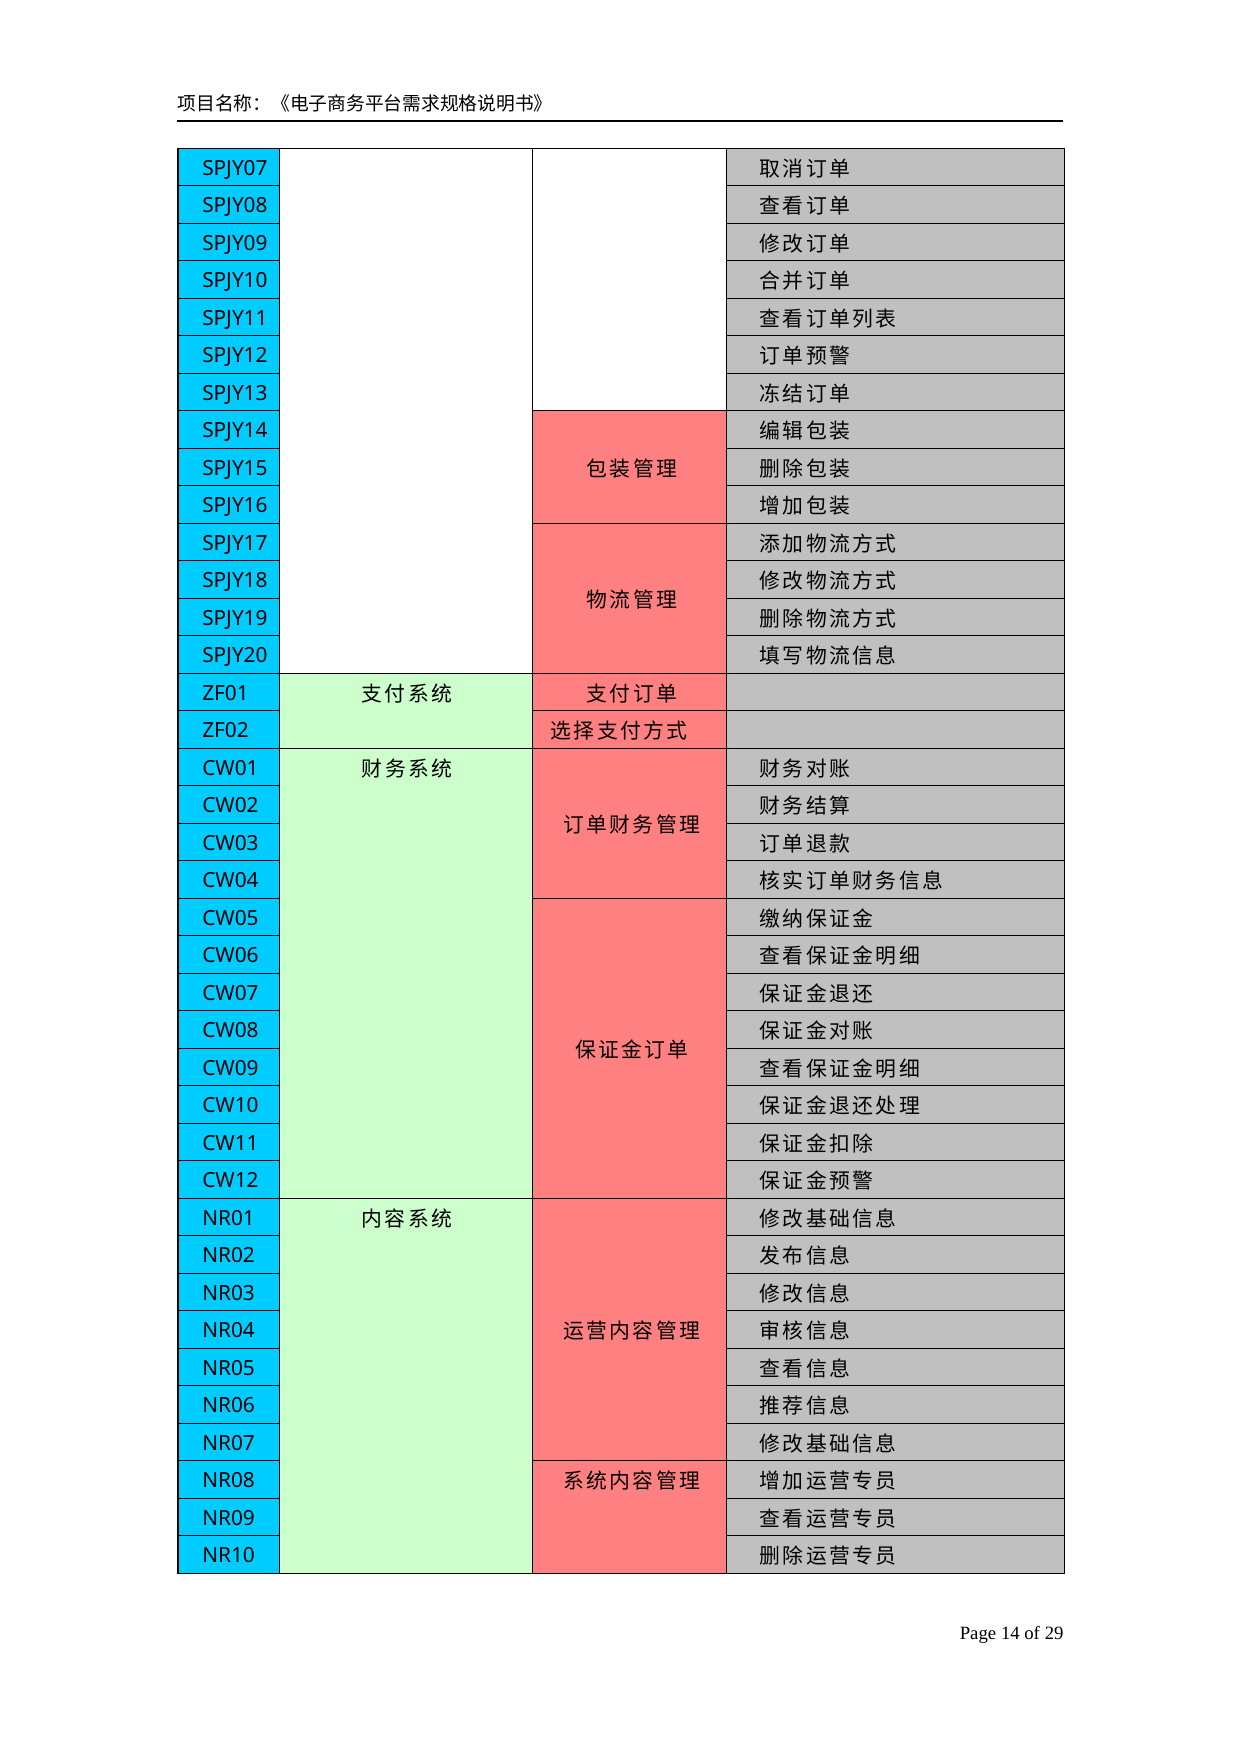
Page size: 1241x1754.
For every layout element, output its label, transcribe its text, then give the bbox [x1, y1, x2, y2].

table_cell 审核信息 [727, 1311, 1064, 1348]
table_cell 财务结算 [727, 786, 1064, 823]
table_cell CW07 [179, 974, 279, 1010]
table_cell NR06 [179, 1386, 279, 1423]
table_cell NR07 [179, 1424, 279, 1460]
table_cell SPJY19 [179, 599, 279, 635]
table_cell 增加包装 [727, 486, 1064, 523]
table_cell NR03 [179, 1274, 279, 1310]
table_cell 物流管理 [533, 524, 726, 673]
table_cell CW02 [179, 786, 279, 823]
table_cell 财务对账 [727, 749, 1064, 785]
table_cell CW01 [179, 749, 279, 785]
table_cell CW09 [179, 1049, 279, 1085]
table_cell SPJY14 [179, 411, 279, 448]
table_cell NR01 [179, 1199, 279, 1235]
table_cell CW04 [179, 861, 279, 898]
table_cell 修改信息 [727, 1274, 1064, 1310]
table_cell CW08 [179, 1011, 279, 1048]
table_cell 查看运营专员 [727, 1499, 1064, 1535]
table_cell 保证金扣除 [727, 1124, 1064, 1160]
table_cell 保证金退还 [727, 974, 1064, 1010]
table_cell 保证金订单 [533, 899, 726, 1198]
table_cell 支付订单 [533, 674, 726, 710]
table_cell 缴纳保证金 [727, 899, 1064, 935]
table_cell 修改基础信息 [727, 1424, 1064, 1460]
table_cell 增加运营专员 [727, 1461, 1064, 1498]
table_cell NR10 [179, 1536, 279, 1573]
table_cell NR02 [179, 1236, 279, 1273]
table_cell SPJY18 [179, 561, 279, 598]
table_cell 添加物流方式 [727, 524, 1064, 560]
table_cell 选择支付方式 [533, 711, 726, 748]
table_cell 编辑包装 [727, 411, 1064, 448]
table_cell [727, 711, 1064, 748]
table_cell SPJY13 [179, 374, 279, 410]
table_cell 系统内容管理 [533, 1461, 726, 1573]
table_cell 核实订单财务信息 [727, 861, 1064, 898]
table_cell SPJY08 [179, 186, 279, 223]
table_cell SPJY07 [179, 149, 279, 185]
table_cell 修改物流方式 [727, 561, 1064, 598]
table_cell 填写物流信息 [727, 636, 1064, 673]
table_cell SPJY10 [179, 261, 279, 298]
table_cell CW10 [179, 1086, 279, 1123]
table_cell CW12 [179, 1161, 279, 1198]
table_cell CW03 [179, 824, 279, 860]
table_cell 发布信息 [727, 1236, 1064, 1273]
table_cell NR09 [179, 1499, 279, 1535]
table_cell SPJY09 [179, 224, 279, 260]
table_cell 订单退款 [727, 824, 1064, 860]
table_cell NR05 [179, 1349, 279, 1385]
table_cell 查看信息 [727, 1349, 1064, 1385]
table_cell 运营内容管理 [533, 1199, 726, 1460]
table_cell SPJY15 [179, 449, 279, 485]
table_cell CW06 [179, 936, 279, 973]
table_cell CW11 [179, 1124, 279, 1160]
table_cell 支付系统 [280, 674, 532, 748]
table_cell 包装管理 [533, 411, 726, 523]
table_cell 订单预警 [727, 336, 1064, 373]
table_cell 合并订单 [727, 261, 1064, 298]
table_cell 保证金预警 [727, 1161, 1064, 1198]
table_cell 保证金退还处理 [727, 1086, 1064, 1123]
table_cell 修改基础信息 [727, 1199, 1064, 1235]
table_cell SPJY17 [179, 524, 279, 560]
table_cell ZF01 [179, 674, 279, 710]
table_cell 保证金对账 [727, 1011, 1064, 1048]
table_cell 财务系统 [280, 749, 532, 1198]
table_cell 查看保证金明细 [727, 1049, 1064, 1085]
table_cell NR04 [179, 1311, 279, 1348]
table_cell 删除运营专员 [727, 1536, 1064, 1573]
table_cell 删除包装 [727, 449, 1064, 485]
table_cell 查看订单 [727, 186, 1064, 223]
table_cell 查看订单列表 [727, 299, 1064, 335]
table_cell 查看保证金明细 [727, 936, 1064, 973]
table_cell 冻结订单 [727, 374, 1064, 410]
table_cell SPJY20 [179, 636, 279, 673]
table_cell [727, 674, 1064, 710]
table_cell 修改订单 [727, 224, 1064, 260]
table_cell ZF02 [179, 711, 279, 748]
table_cell SPJY16 [179, 486, 279, 523]
table_cell 删除物流方式 [727, 599, 1064, 635]
table_cell 取消订单 [727, 149, 1064, 185]
table_cell NR08 [179, 1461, 279, 1498]
table_cell 内容系统 [280, 1199, 532, 1573]
table_cell CW05 [179, 899, 279, 935]
table_cell 推荐信息 [727, 1386, 1064, 1423]
table_cell SPJY11 [179, 299, 279, 335]
table_cell 订单财务管理 [533, 749, 726, 898]
table_cell SPJY12 [179, 336, 279, 373]
